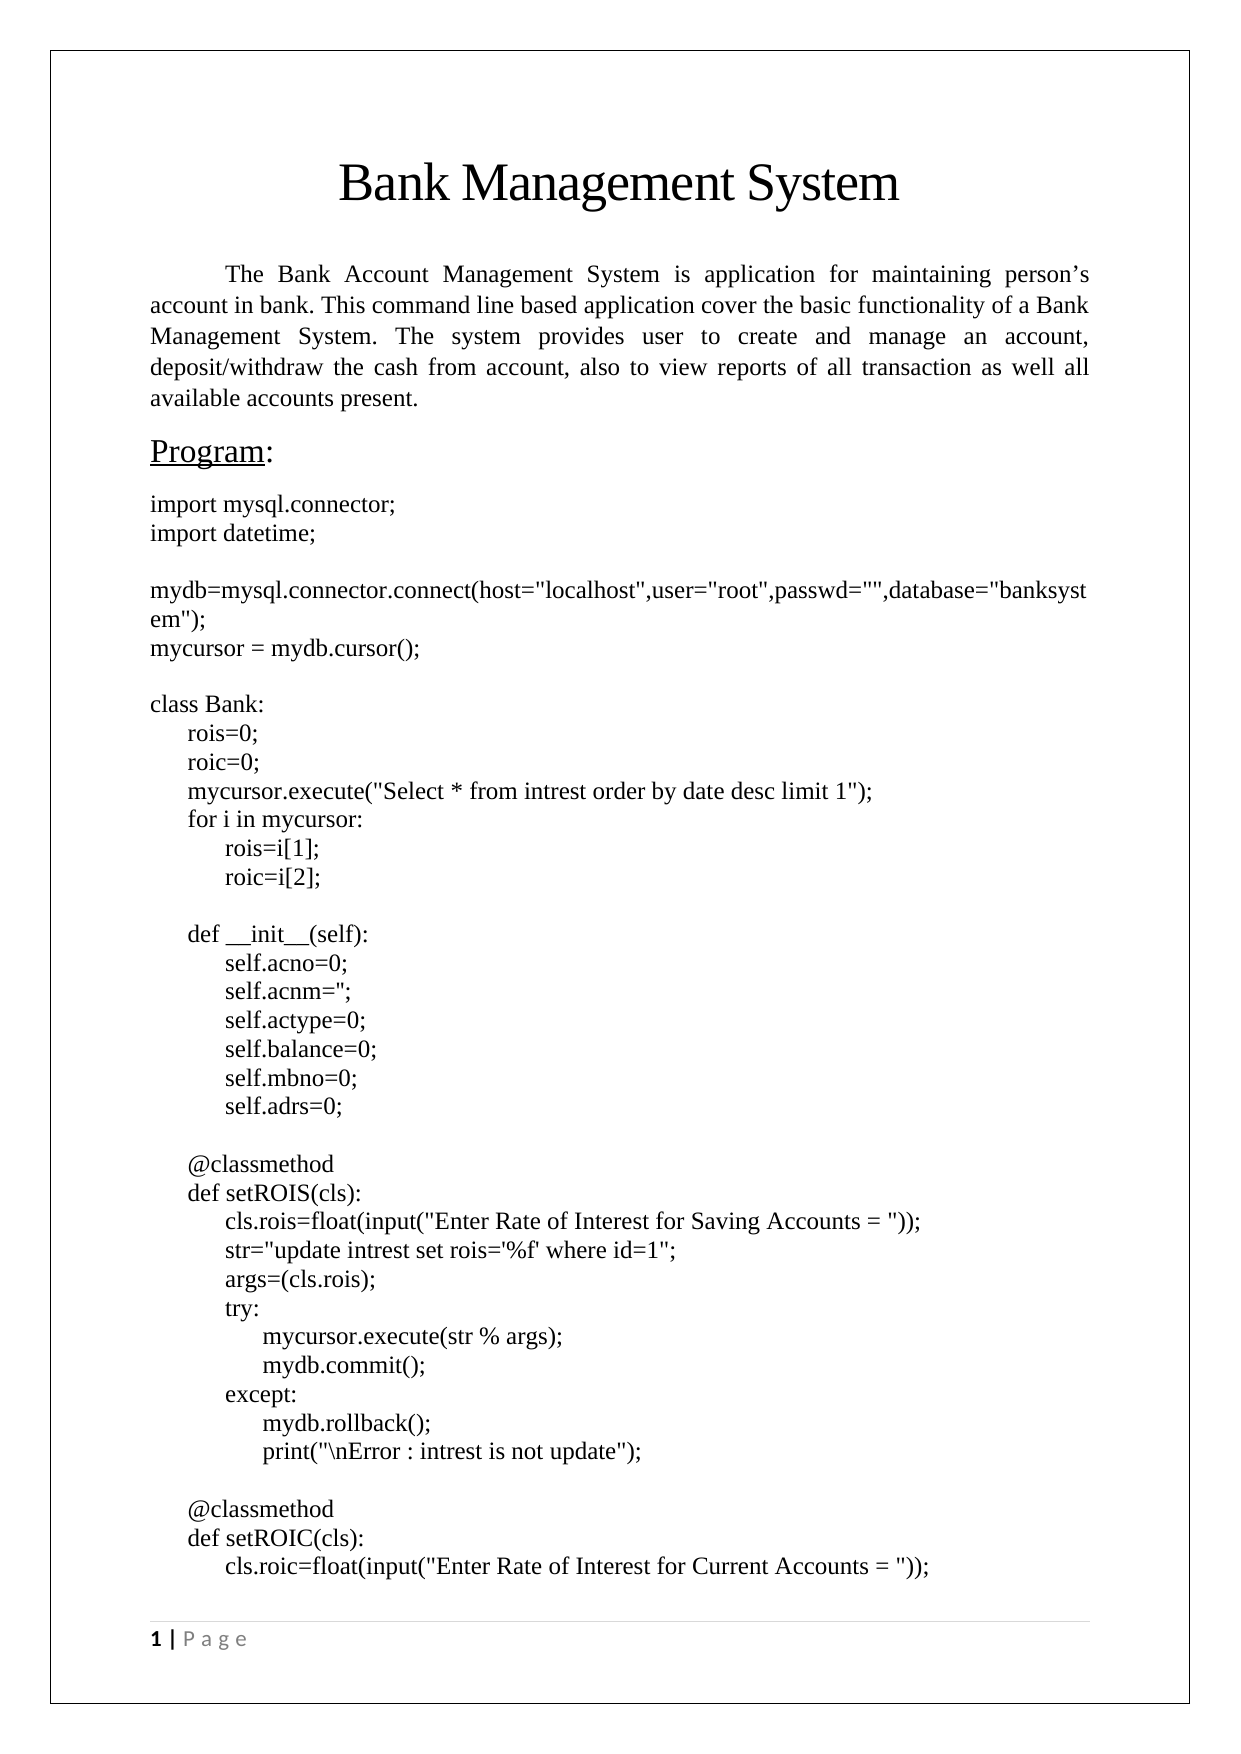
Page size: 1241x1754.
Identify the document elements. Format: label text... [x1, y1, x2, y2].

text try: [150, 1293, 1090, 1321]
text for i in mycursor: [150, 804, 1090, 833]
text self.acno=0; [150, 948, 1090, 976]
text def setROIS(cls): [150, 1178, 1090, 1206]
text mydb.rollback(); [150, 1408, 1090, 1436]
text self.balance=0; [150, 1034, 1090, 1063]
text cls.rois=float(input("Enter Rate of Interest for Saving Accounts = ")); [150, 1206, 1090, 1235]
text roic=i[2]; [150, 862, 1090, 891]
text import mysql.connector; [150, 489, 1090, 518]
text def __init__(self): [150, 919, 1090, 948]
text @classmethod [150, 1494, 1090, 1523]
text self.mbno=0; [150, 1063, 1090, 1091]
text mycursor.execute(str % args); [150, 1321, 1090, 1350]
text @classmethod [150, 1149, 1090, 1178]
text roic=0; [150, 747, 1090, 776]
text self.acnm=''; [150, 976, 1090, 1005]
text rois=i[1]; [150, 833, 1090, 862]
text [150, 1436, 1090, 1465]
text mycursor = mydb.cursor(); [150, 633, 1090, 662]
text rois=0; [150, 718, 1090, 747]
text Program: [150, 431, 1090, 469]
text class Bank: [150, 689, 1090, 718]
title Bank Management System [150, 150, 1090, 212]
text def setROIC(cls): [150, 1523, 1090, 1551]
text import datetime; [150, 518, 1090, 547]
text cls.roic=float(input("Enter Rate of Interest for Current Accounts = ")); [150, 1551, 1090, 1580]
text self.actype=0; [150, 1005, 1090, 1034]
text str="update intrest set rois='%f' where id=1"; [150, 1235, 1090, 1264]
text mydb.commit(); [150, 1350, 1090, 1379]
text mydb=mysql.connector.connect(host="localhost",user="root",passwd="",database="banksystem"); [150, 575, 1090, 633]
text except: [150, 1379, 1090, 1408]
text self.adrs=0; [150, 1091, 1090, 1120]
text mycursor.execute("Select * from intrest order by date desc limit 1"); [150, 776, 1090, 804]
text args=(cls.rois); [150, 1264, 1090, 1293]
text The Bank Account Management System is application for maintaining person’s account in bank. This command line based application cover the basic functionality of a Bank Management System. The system provides user to create and manage an account, deposit/withdraw the cash from account, also to view reports of all transaction as well all available accounts present. [150, 259, 1090, 412]
